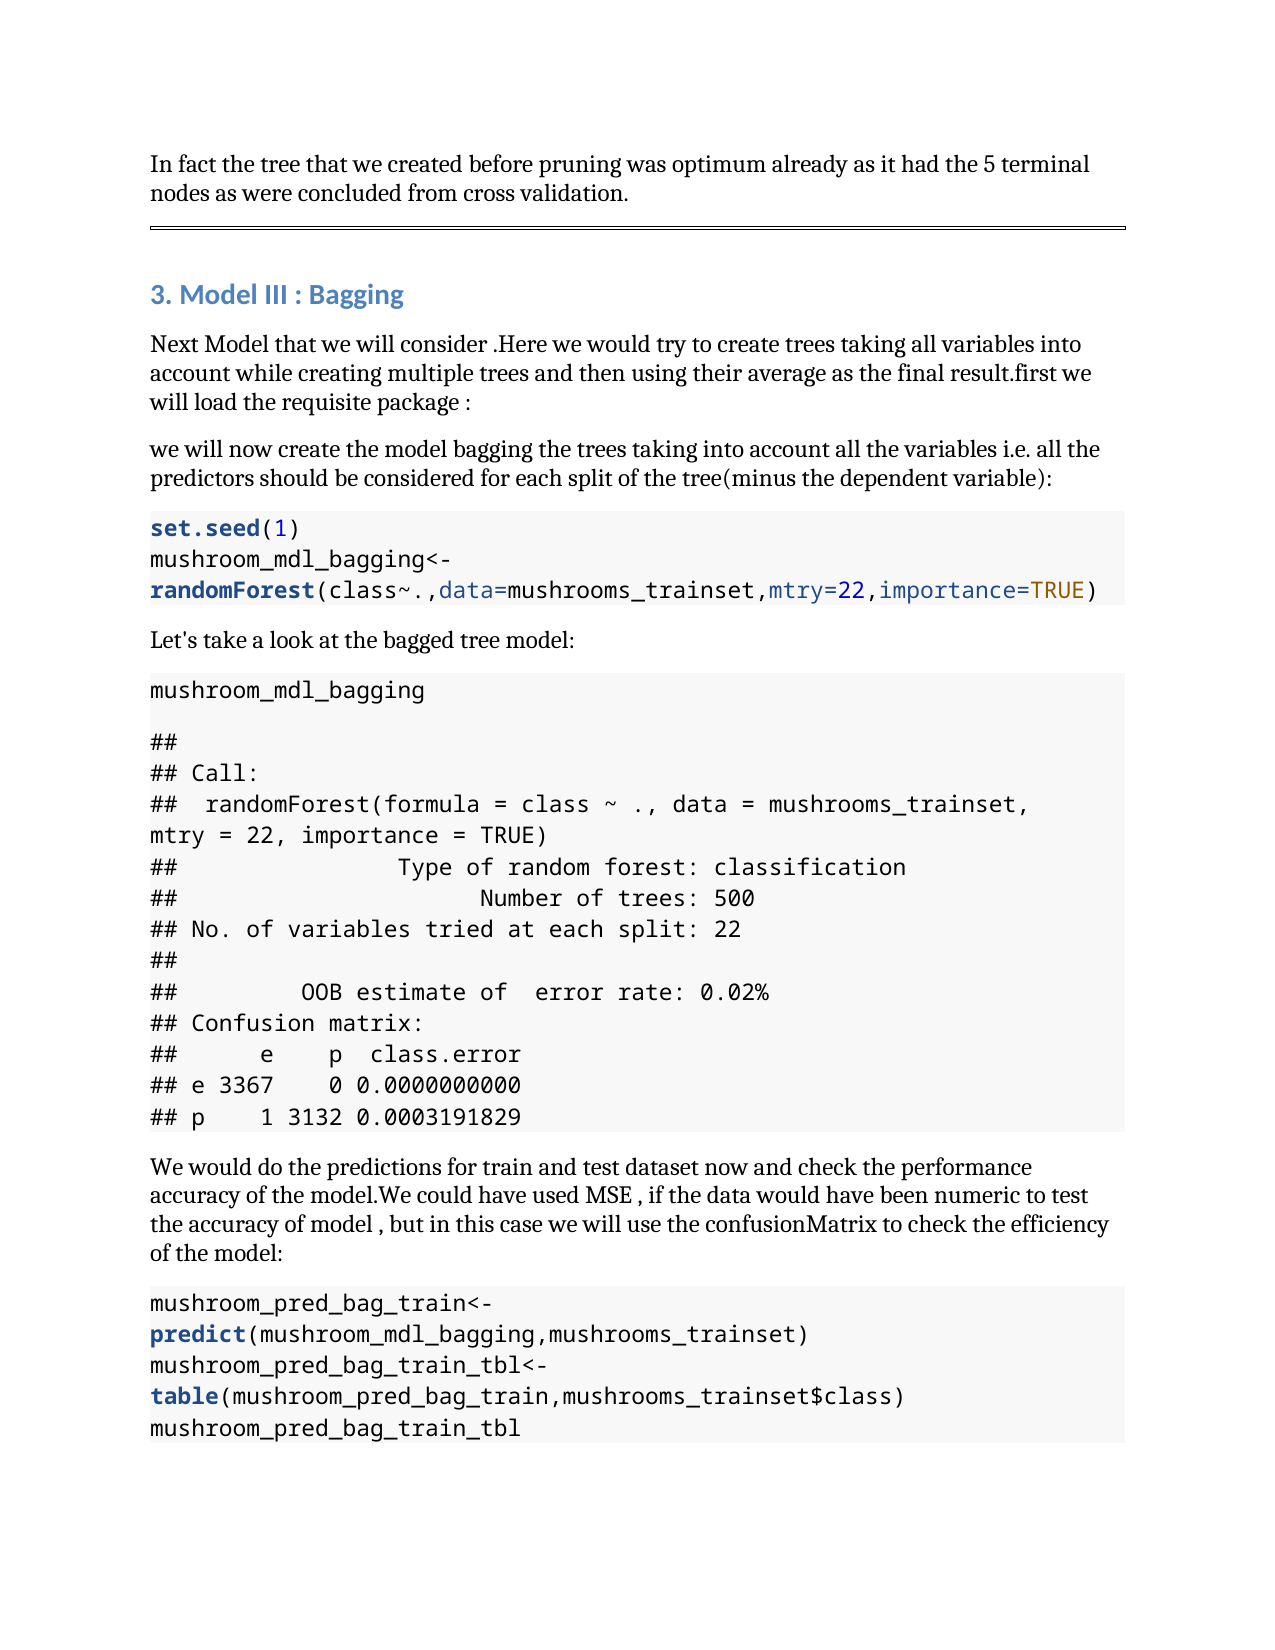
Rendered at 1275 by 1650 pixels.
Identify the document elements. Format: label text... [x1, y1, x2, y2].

text Next Model that we will consider .Here we would try to create trees taking all variables into account while creating multiple trees and then using their average as the final result.first we will load the requisite package : [150, 330, 1125, 416]
text In fact the tree that we created before pruning was optimum already as it had the 5 terminal nodes as were concluded from cross validation. [150, 150, 1125, 207]
text mushroom_pred_bag_train<-predict(mushroom_mdl_bagging,mushrooms_trainset) mushroom_pred_bag_train_tbl<-table(mushroom_pred_bag_train,mushrooms_trainset$class) mushroom_pred_bag_train_tbl [494, 1286, 1125, 1443]
text Let's take a look at the bagged tree model: [150, 626, 1125, 655]
text we will now create the model bagging the trees taking into account all the variables i.e. all the predictors should be considered for each split of the tree(minus the dependent variable): [150, 435, 1125, 493]
text We would do the predictions for train and test dataset now and check the performance accuracy of the model.We could have used MSE , if the data would have been numeric to test the accuracy of model , but in this case we will use the confusionMatrix to check the efficiency of the model: [150, 1153, 1125, 1268]
text mushroom_mdl_bagging [150, 673, 1125, 705]
text ## ## Call: ## randomForest(formula = class ~ ., data = mushrooms_trainset, mtry = 22, importance = TRUE) ## Type of random forest: classification ## Number of trees: 500 ## No. of variables tried at each split: 22 ## ## OOB estimate of error rate: 0.02% ## Confusion matrix: ## e p class.error ## e 3367 0 0.0000000000 ## p 1 3132 0.0003191829 [150, 726, 1125, 1132]
text set.seed(1) mushroom_mdl_bagging<-randomForest(class~.,data=mushrooms_trainset,mtry=22,importance=TRUE) [301, 511, 1125, 605]
subtitle 3. Model III : Bagging [150, 276, 1125, 311]
